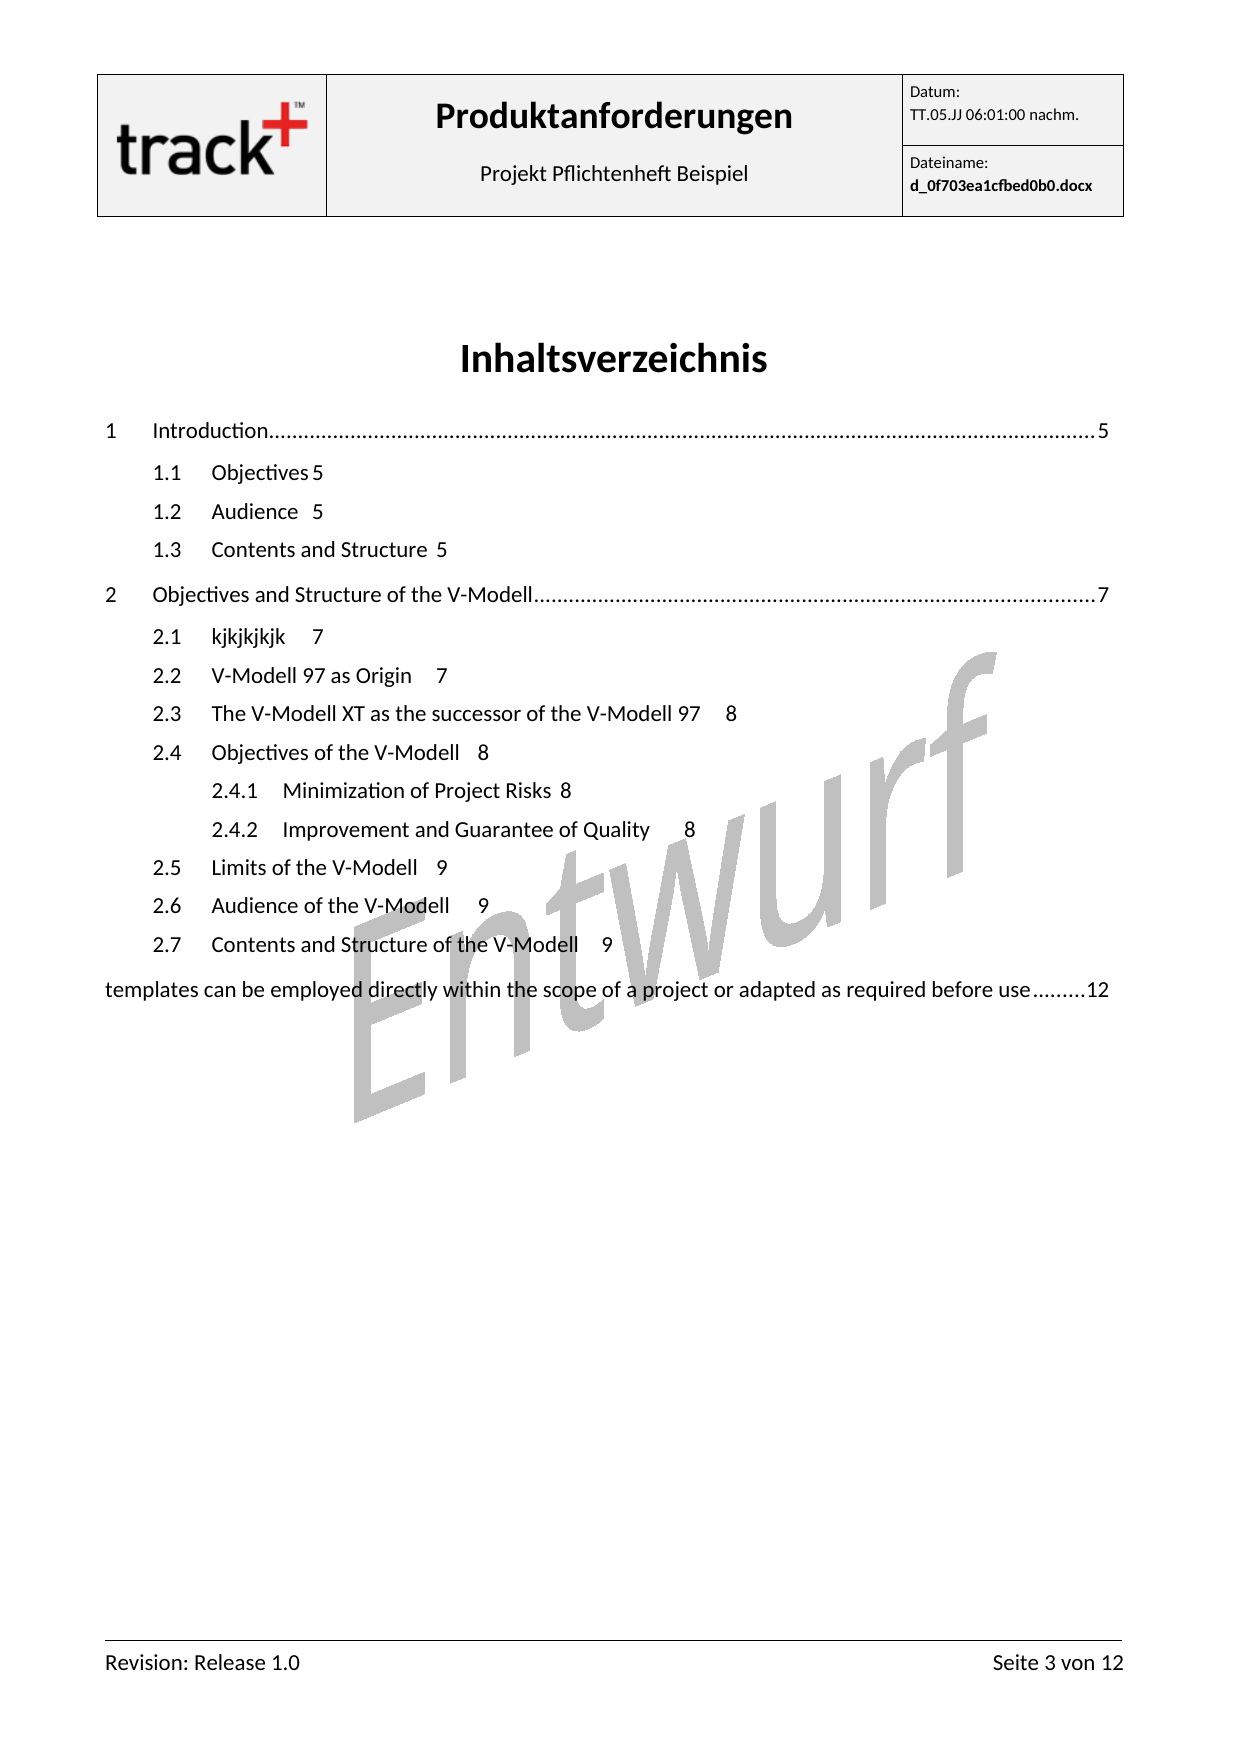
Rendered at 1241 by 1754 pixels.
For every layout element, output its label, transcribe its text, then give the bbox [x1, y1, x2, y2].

text 2.1 kjkjkjkjk 7 [152, 622, 1122, 651]
text templates can be employed directly within the scope of a project or adapted as required before use 12 [105, 975, 1122, 1003]
text 2.6 Audience of the V-Modell 9 [152, 892, 1122, 919]
text 2.3 The V-Modell XT as the successor of the V-Modell 97 8 [152, 699, 1122, 727]
text 1.3 Contents and Structure 5 [152, 535, 1122, 563]
text 1.2 Audience 5 [152, 497, 1122, 525]
text 2.7 Contents and Structure of the V-Modell 9 [152, 930, 1122, 958]
text 2.2 V-Modell 97 as Origin 7 [152, 661, 1122, 689]
text 2.4.2 Improvement and Guarantee of Quality 8 [211, 815, 1122, 843]
picture [113, 99, 312, 178]
text 2.4.1 Minimization of Project Risks 8 [211, 776, 1122, 804]
title Inhaltsverzeichnis [105, 332, 1122, 383]
text 2.5 Limits of the V-Modell 9 [152, 853, 1122, 881]
text 1.1 Objectives 5 [152, 458, 1122, 486]
text 2 Objectives and Structure of the V-Modell 7 [105, 580, 1122, 608]
text 1 Introduction 5 [105, 416, 1122, 444]
text 2.4 Objectives of the V-Modell 8 [152, 738, 1122, 766]
